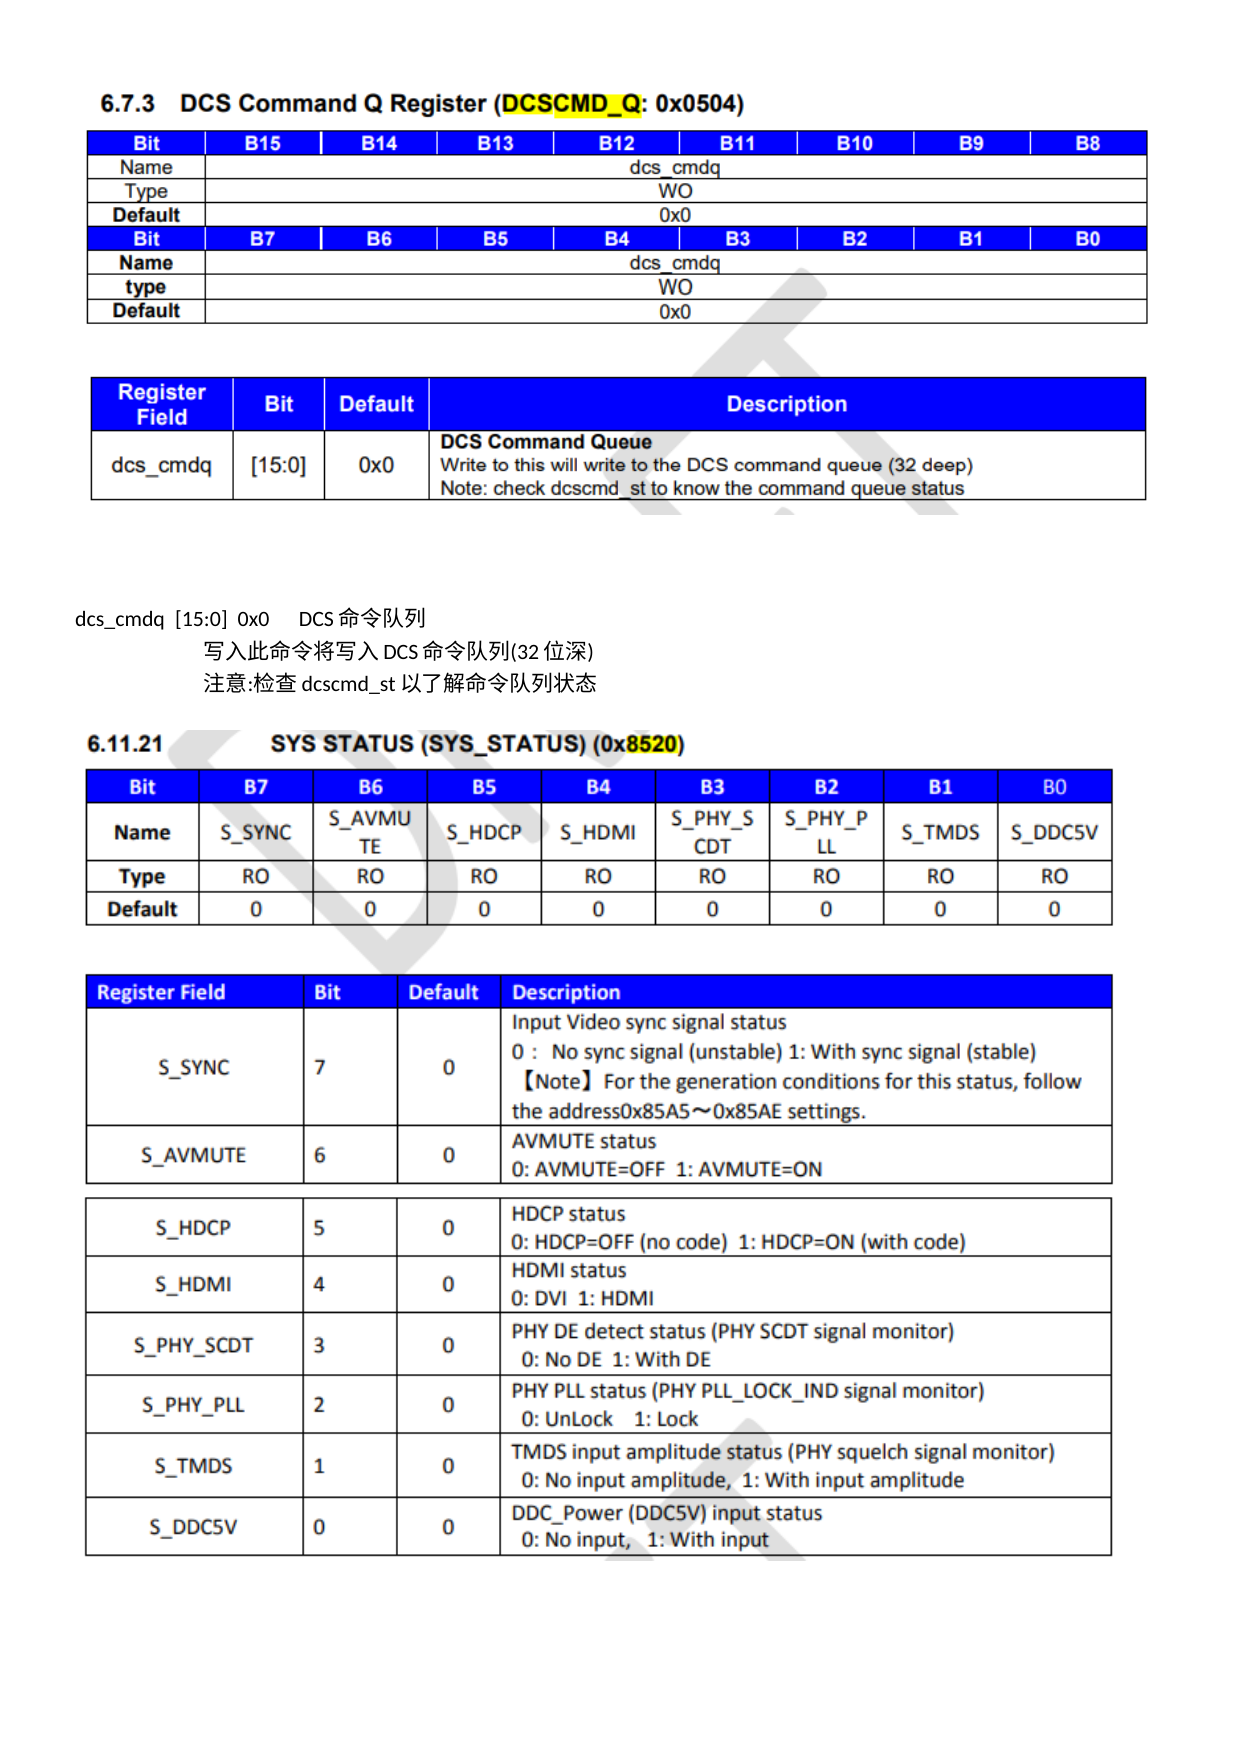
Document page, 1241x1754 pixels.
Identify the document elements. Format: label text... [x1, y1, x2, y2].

picture [76, 1196, 1128, 1561]
picture [75, 80, 1164, 515]
text 写入此命令将写入DCS命令队列(32位深) [75, 633, 1165, 666]
text 注意:检查dcscmd_st以了解命令队列状态 [75, 666, 1165, 698]
text dcs_cmdq [15:0] 0x0 DCS命令队列 [75, 601, 1165, 633]
picture [75, 730, 1124, 1186]
